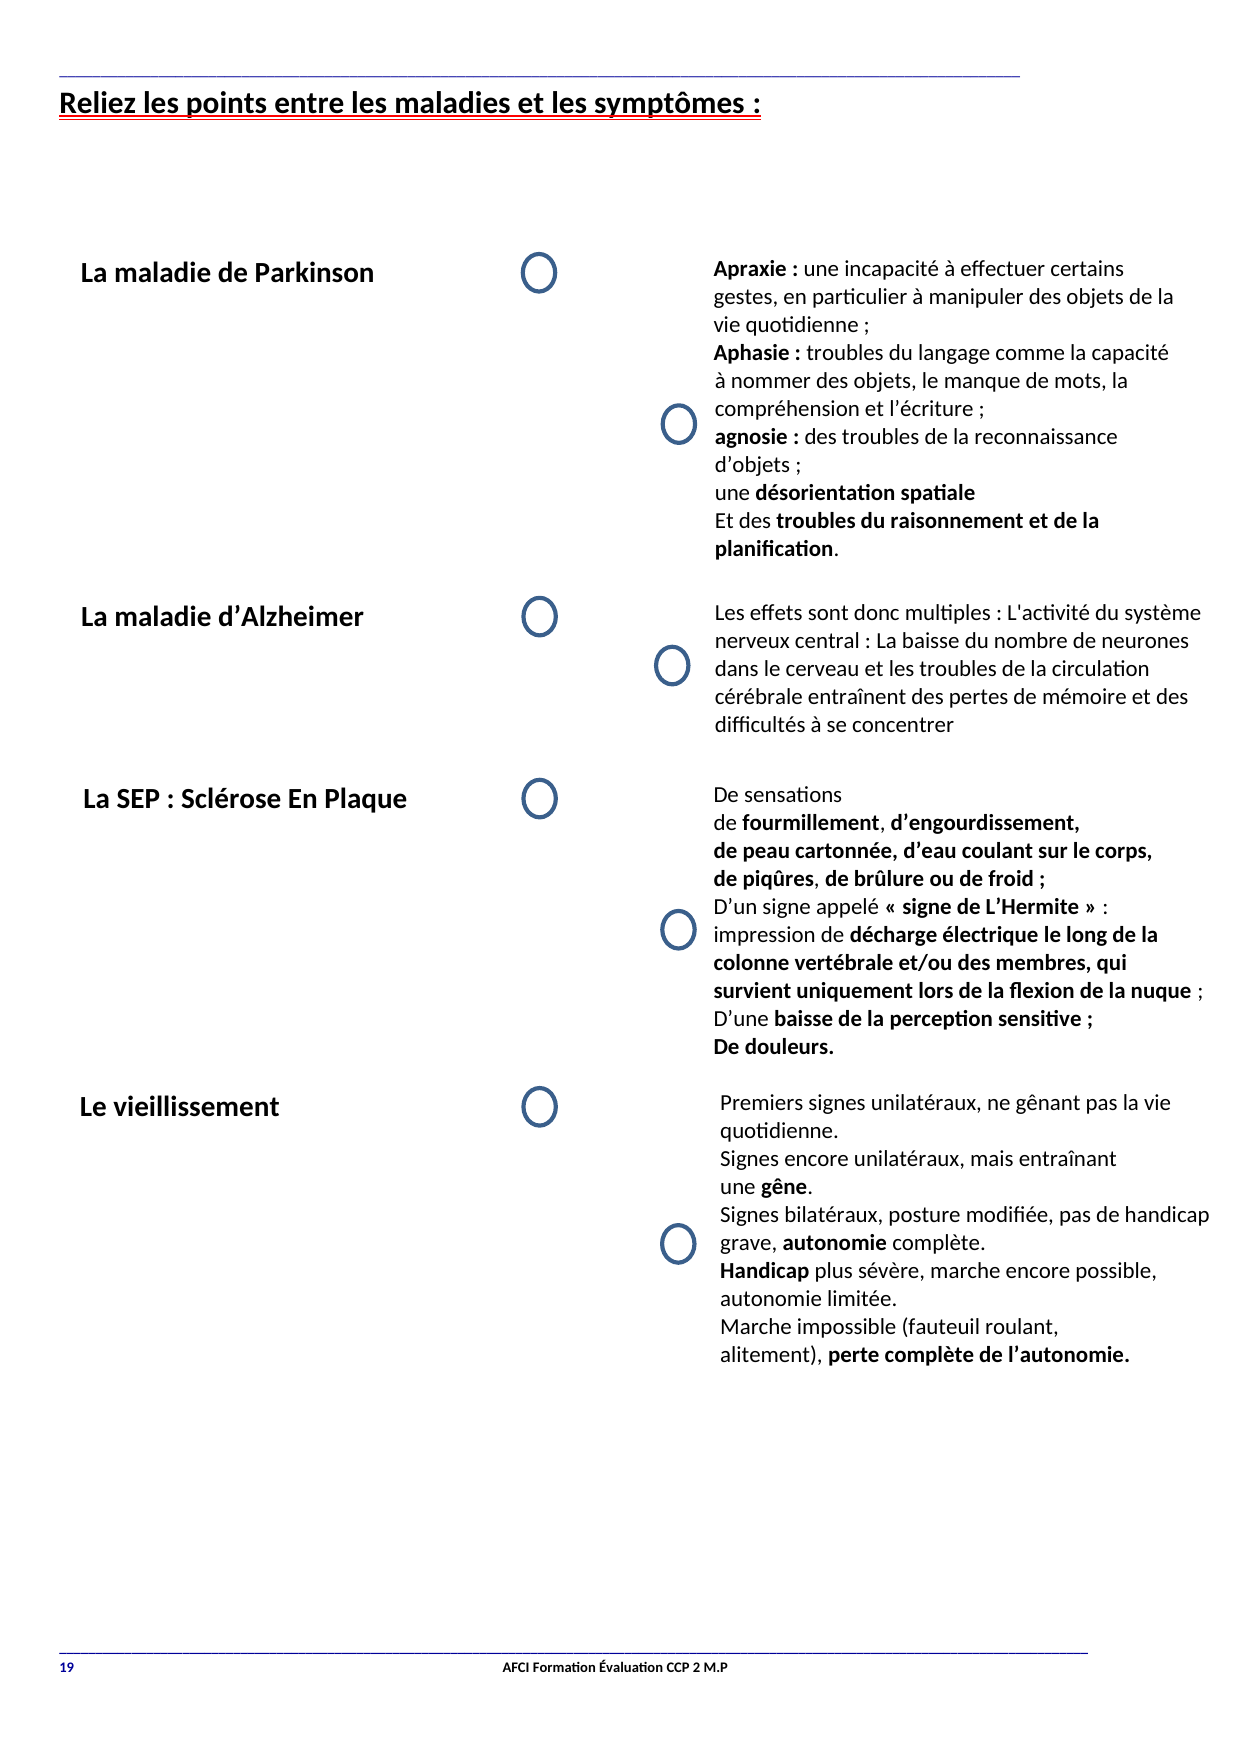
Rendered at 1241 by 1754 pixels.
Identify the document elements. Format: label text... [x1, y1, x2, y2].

table_cell De sensations de fourmillement, d’engourdissement, de peau cartonnée, d’eau coulant sur le corps, de piqûres, de brûlure ou de froid ; D’un signe appelé « signe de L’Hermite » : impression de décharge électrique le long de la colonne vertébrale et/ou des membres, qui survient uniquement lors de la flexion de la nuque ; D’une baisse de la perception sensitive ; De douleurs. [628, 780, 1222, 1088]
table_cell Le vieillissement [59, 1088, 628, 1404]
table_header Apraxie : une incapacité à effectuer certains gestes, en particulier à manipuler des objets de la vie quotidienne ; Aphasie : troubles du langage comme la capacité à nommer des objets, le manque de mots, la compréhension et l’écriture ; agnosie : des troubles de la reconnaissance d’objets ; une désorientation spatiale Et des troubles du raisonnement et de la planification. [628, 254, 1222, 598]
table_cell La SEP : Sclérose En Plaque [59, 780, 628, 1088]
table_cell Premiers signes unilatéraux, ne gênant pas la vie quotidienne. Signes encore unilatéraux, mais entraînant une gêne. Signes bilatéraux, posture modifiée, pas de handicap grave, autonomie complète. Handicap plus sévère, marche encore possible, autonomie limitée. Marche impossible (fauteuil roulant, alitement), perte complète de l’autonomie. [628, 1088, 1222, 1404]
table_cell Les effets sont donc multiples : L'activité du système nerveux central : La baisse du nombre de neurones dans le cerveau et les troubles de la circulation cérébrale entraînent des pertes de mémoire et des difficultés à se concentrer [628, 598, 1222, 780]
text Reliez les points entre les maladies et les symptômes : [59, 83, 1196, 121]
table_cell La maladie d’Alzheimer [59, 598, 628, 780]
table_header La maladie de Parkinson [59, 254, 628, 598]
